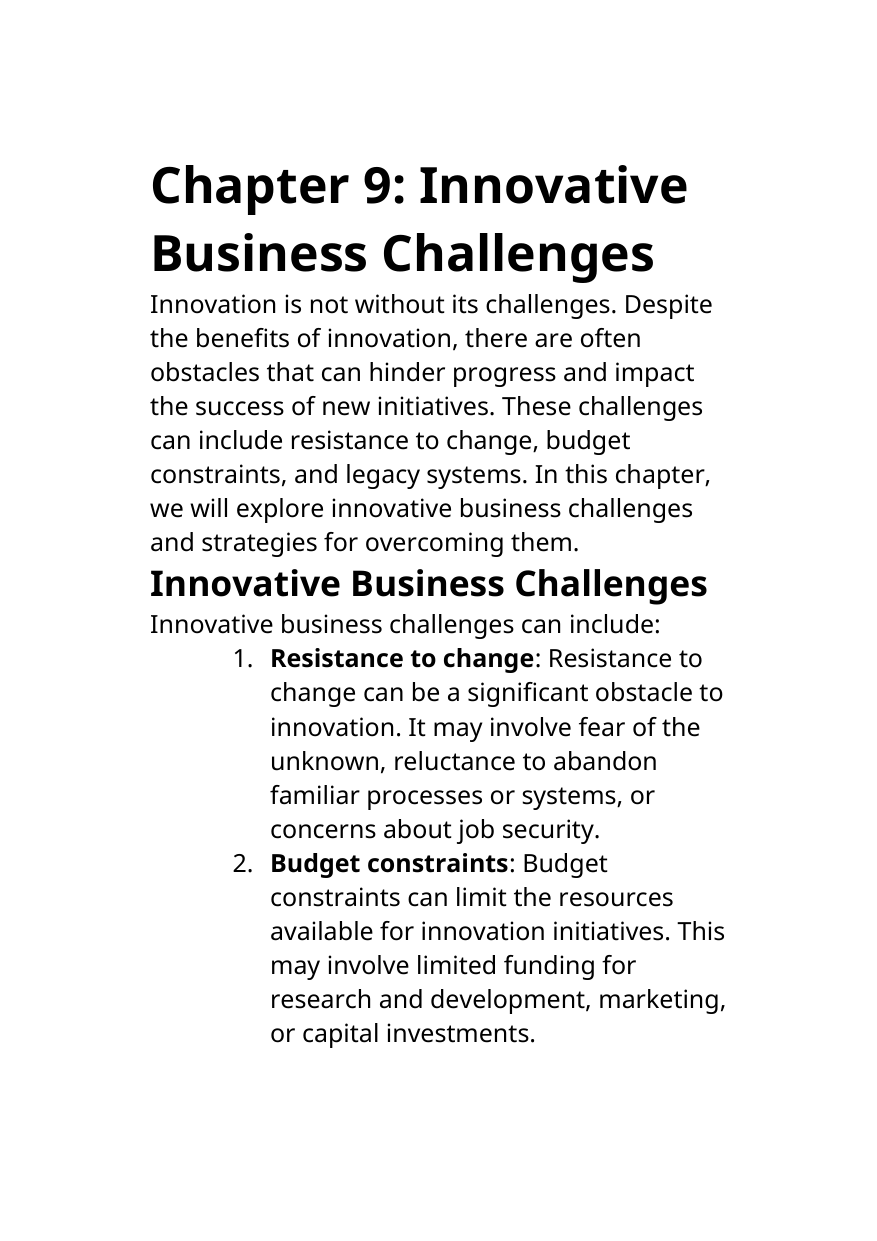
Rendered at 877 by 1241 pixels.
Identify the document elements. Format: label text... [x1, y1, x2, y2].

list Resistance to change: Resistance to change can be a significant obstacle to innovation. It may involve fear of the unknown, reluctance to abandon familiar processes or systems, or concerns about job security. [232, 641, 727, 845]
subtitle Chapter 9: Innovative Business Challenges [150, 150, 727, 286]
text Innovation is not without its challenges. Despite the benefits of innovation, there are often obstacles that can hinder progress and impact the success of new initiatives. These challenges can include resistance to change, budget constraints, and legacy systems. In this chapter, we will explore innovative business challenges and strategies for overcoming them. [150, 286, 727, 559]
subtitle Innovative Business Challenges [150, 559, 727, 607]
list Budget constraints: Budget constraints can limit the resources available for innovation initiatives. This may involve limited funding for research and development, marketing, or capital investments. [232, 845, 727, 1050]
text Innovative business challenges can include: [150, 607, 727, 641]
